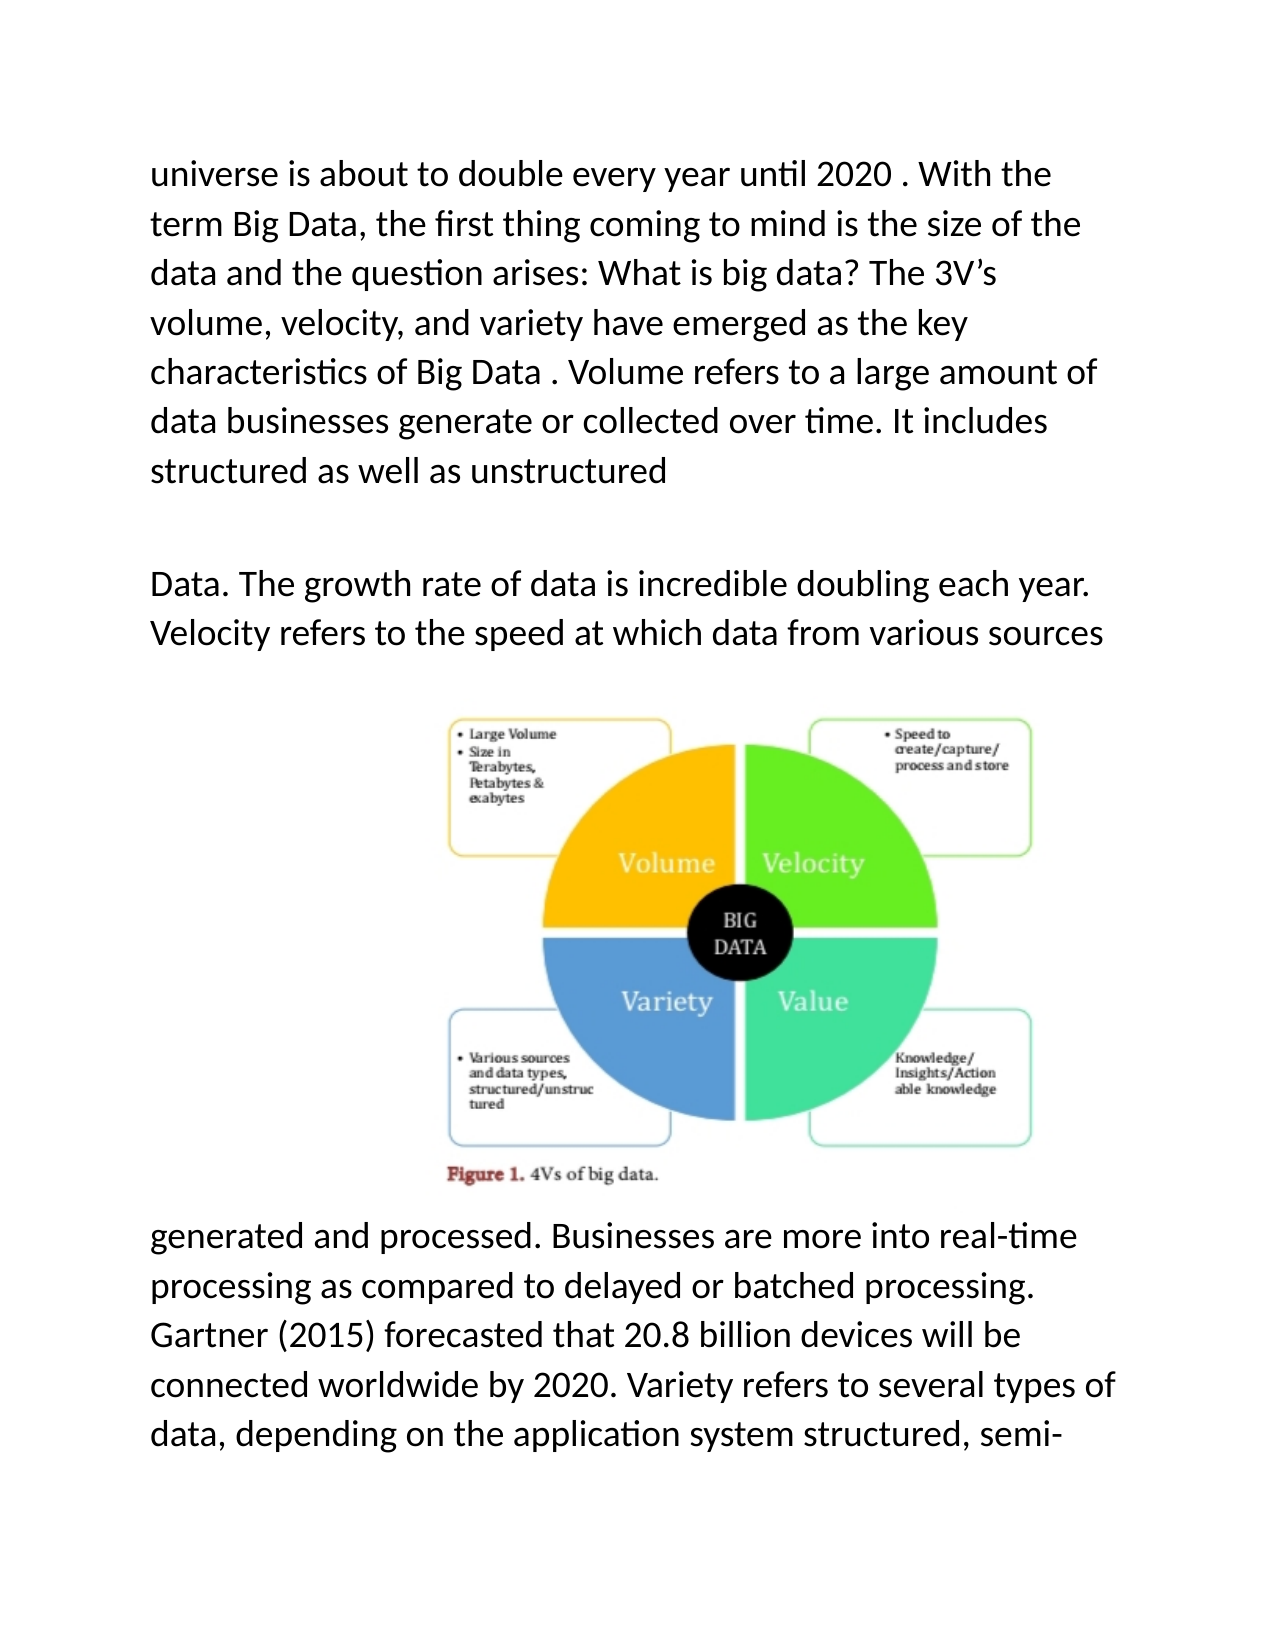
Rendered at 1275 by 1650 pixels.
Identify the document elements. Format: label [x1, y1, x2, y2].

text [150, 150, 1125, 493]
picture [351, 696, 1071, 1213]
text [150, 560, 1125, 1456]
